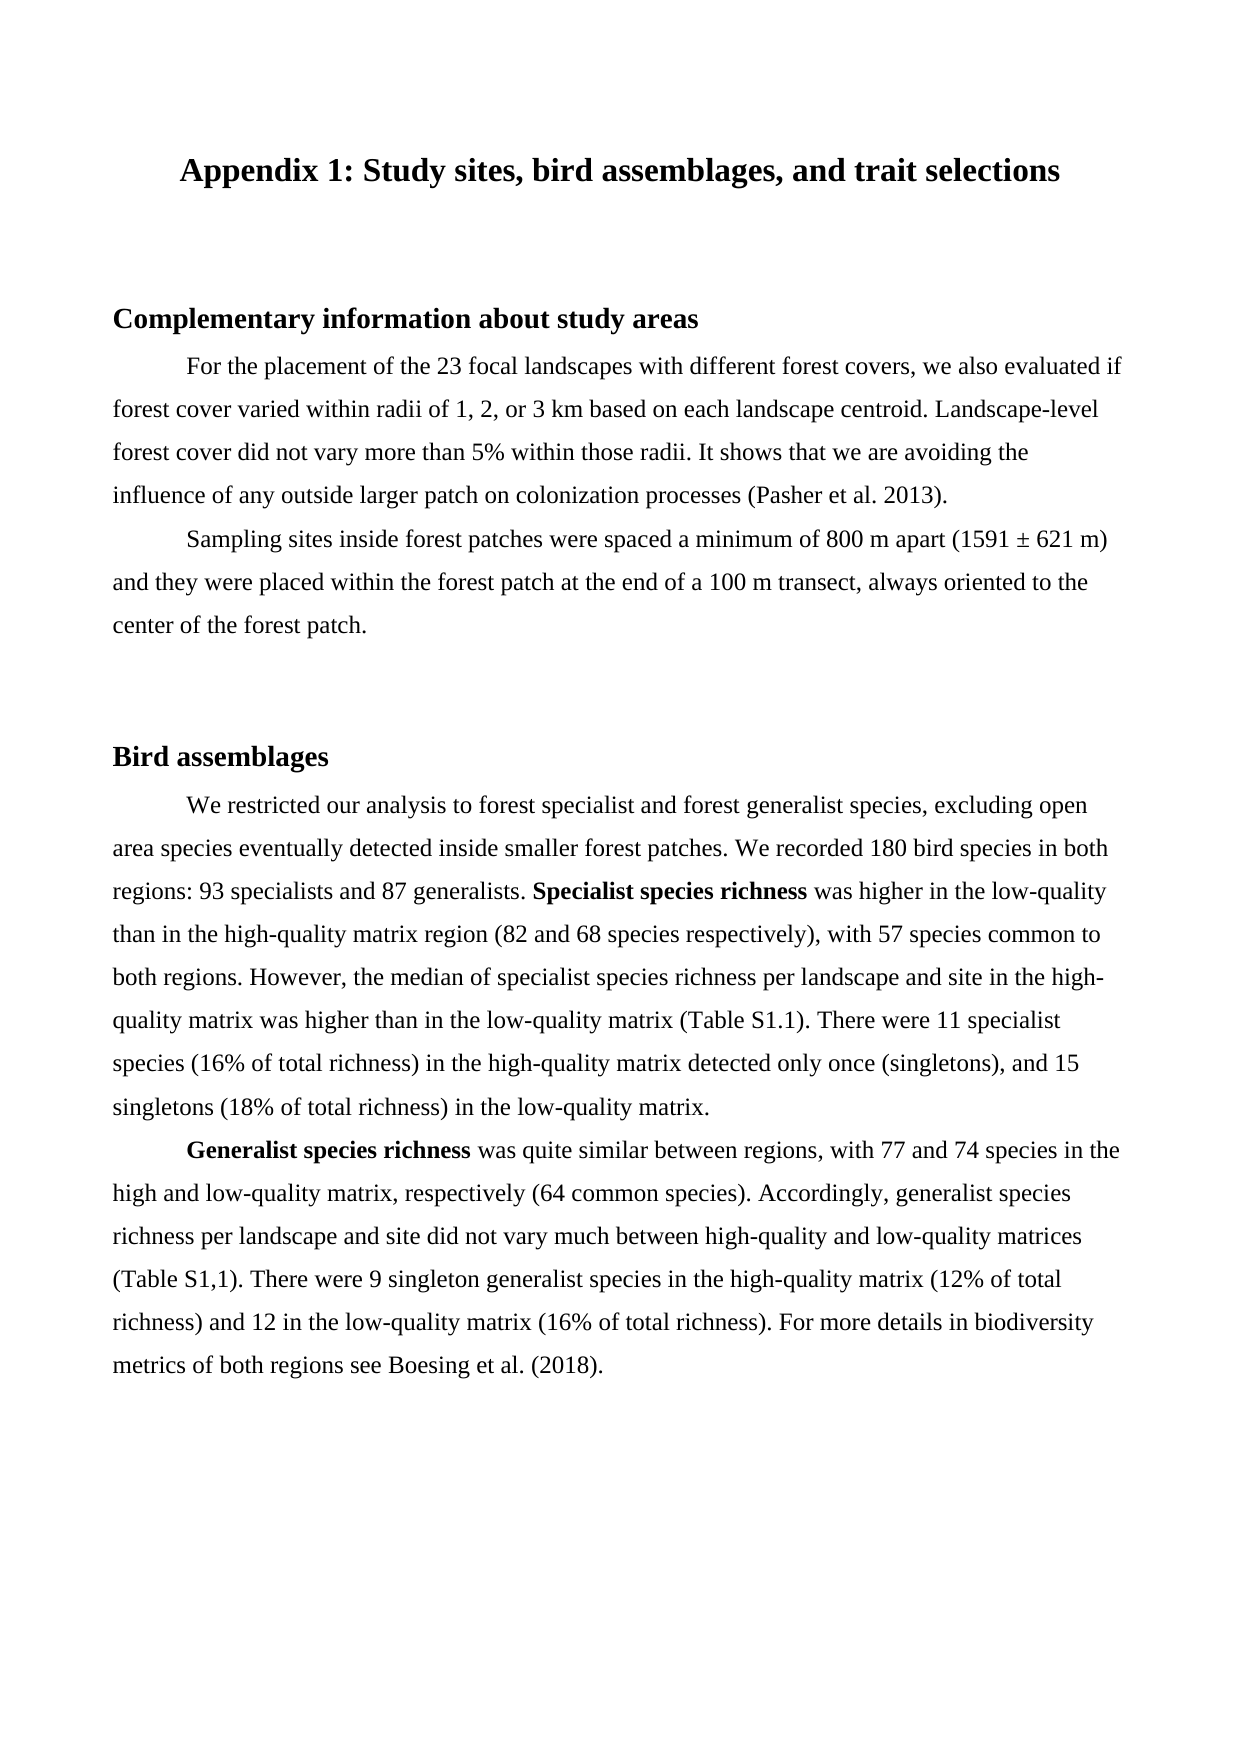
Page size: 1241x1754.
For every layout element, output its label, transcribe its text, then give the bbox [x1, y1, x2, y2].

subtitle Bird assemblages [112, 739, 1128, 773]
text We restricted our analysis to forest specialist and forest generalist species, excluding open area species eventually detected inside smaller forest patches. We recorded 180 bird species in both regions: 93 specialists and 87 generalists. Specialist species richness was higher in the low-quality than in the high-quality matrix region (82 and 68 species respectively), with 57 species common to both regions. However, the median of specialist species richness per landscape and site in the high-quality matrix was higher than in the low-quality matrix (Table S1.1). There were 11 specialist species (16% of total richness) in the high-quality matrix detected only once (singletons), and 15 singletons (18% of total richness) in the low-quality matrix. [112, 790, 1128, 1120]
text Sampling sites inside forest patches were spaced a minimum of 800 m apart (1591 ± 621 m) and they were placed within the forest patch at the end of a 100 m transect, always oriented to the center of the forest patch. [112, 524, 1128, 639]
subtitle Appendix 1: Study sites, bird assemblages, and trait selections [112, 150, 1128, 188]
text Generalist species richness was quite similar between regions, with 77 and 74 species in the high and low-quality matrix, respectively (64 common species). Accordingly, generalist species richness per landscape and site did not vary much between high-quality and low-quality matrices (Table S1,1). There were 9 singleton generalist species in the high-quality matrix (12% of total richness) and 12 in the low-quality matrix (16% of total richness). For more details in biodiversity metrics of both regions see Boesing et al. (2018). [112, 1135, 1128, 1379]
text For the placement of the 23 focal landscapes with different forest covers, we also evaluated if forest cover varied within radii of 1, 2, or 3 km based on each landscape centroid. Landscape-level forest cover did not vary more than 5% within those radii. It shows that we are avoiding the influence of any outside larger patch on colonization processes (Pasher et al. 2013). [112, 351, 1128, 509]
subtitle Complementary information about study areas [112, 301, 1128, 334]
